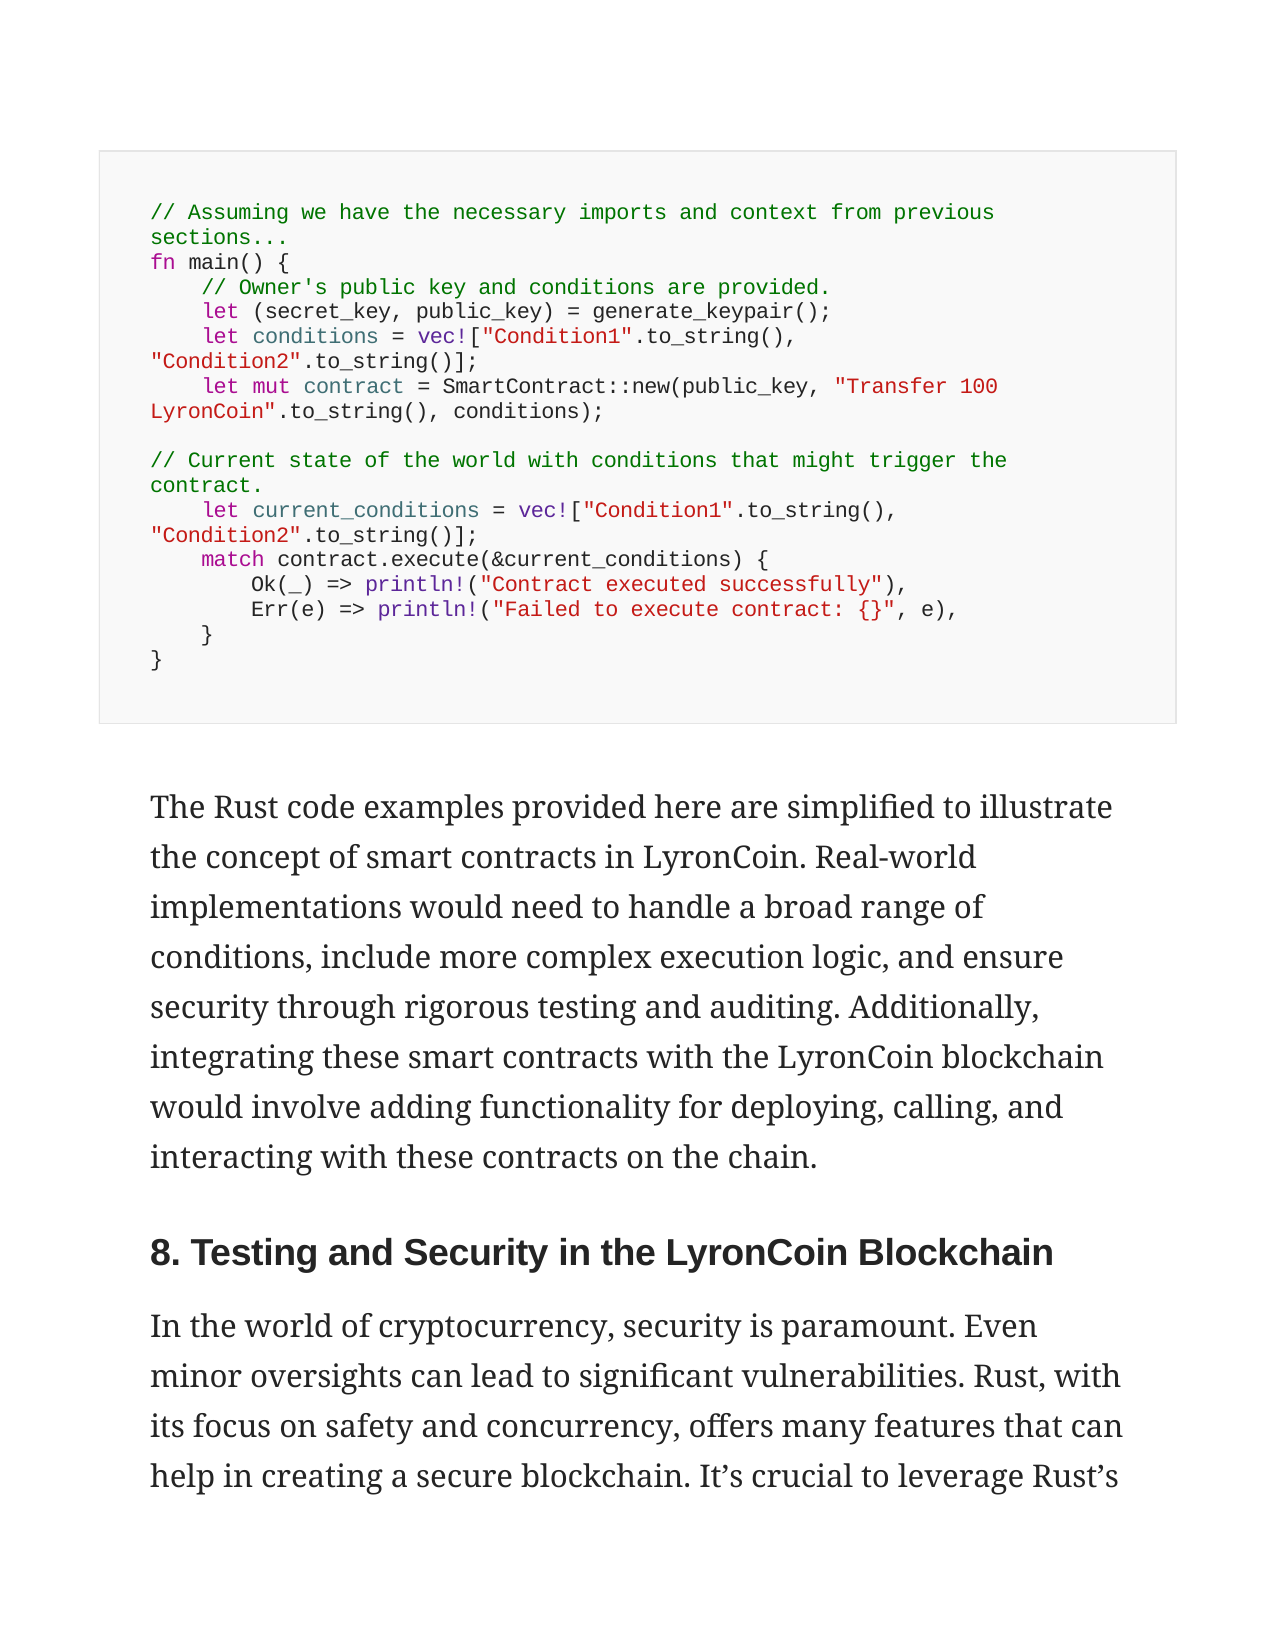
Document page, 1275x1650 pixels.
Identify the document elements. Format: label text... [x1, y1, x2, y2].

text // Assuming we have the necessary imports and context from previous sections... fn main() { // Owner's public key and conditions are provided. let (secret_key, public_key) = generate_keypair(); let conditions = vec!["Condition1".to_string(), "Condition2".to_string()]; let mut contract = SmartContract::new(public_key, "Transfer 100 LyronCoin".to_string(), conditions); // Current state of the world with conditions that might trigger the contract. let current_conditions = vec!["Condition1".to_string(), "Condition2".to_string()]; match contract.execute(&current_conditions) { Ok(_) => println!("Contract executed successfully"), Err(e) => println!("Failed to execute contract: {}", e), } } [100, 152, 1175, 723]
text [150, 1297, 1125, 1497]
text The Rust code examples provided here are simplified to illustrate the concept of smart contracts in LyronCoin. Real-world implementations would need to handle a broad range of conditions, include more complex execution logic, and ensure security through rigorous testing and auditing. Additionally, integrating these smart contracts with the LyronCoin blockchain would involve adding functionality for deploying, calling, and interacting with these contracts on the chain. [150, 778, 1125, 1178]
text 8. Testing and Security in the LyronCoin Blockchain [150, 1226, 1125, 1273]
